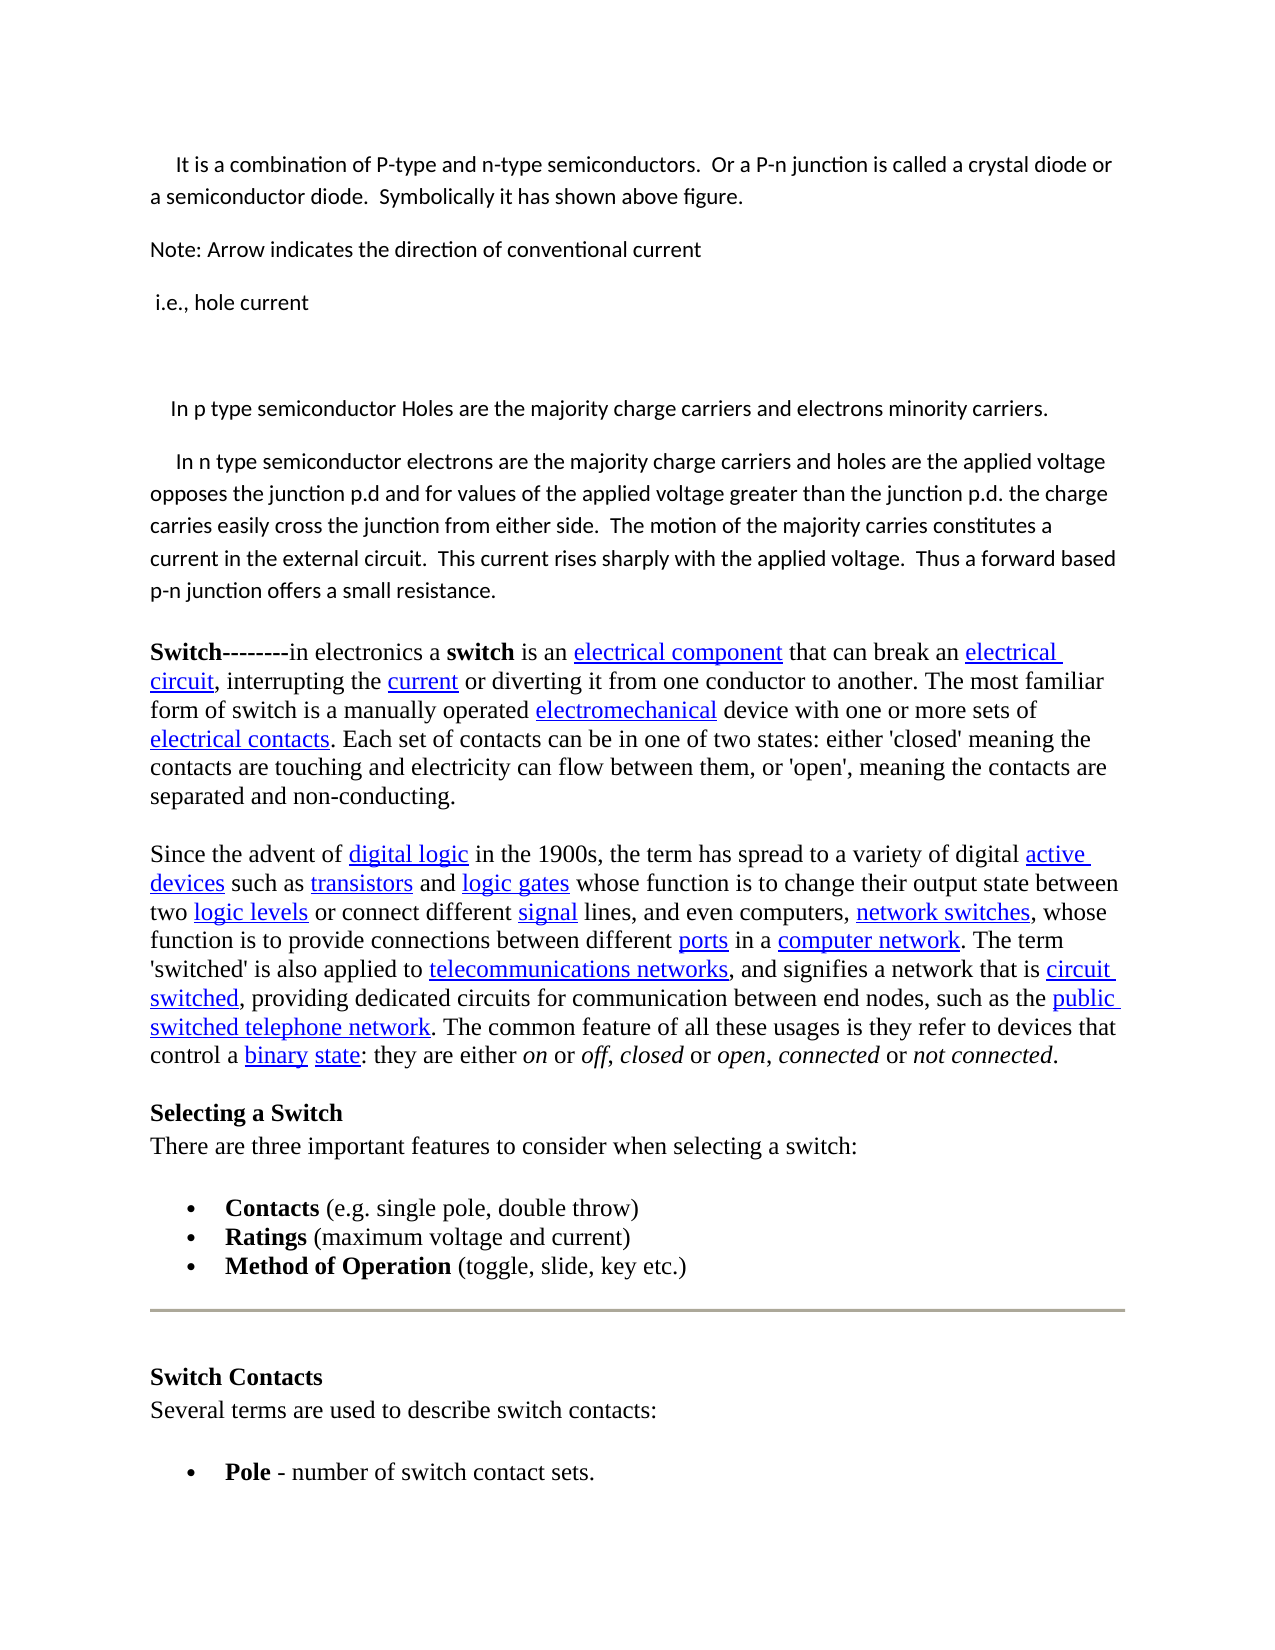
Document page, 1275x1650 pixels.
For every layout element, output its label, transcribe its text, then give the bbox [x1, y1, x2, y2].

subtitle Selecting a Switch [150, 1098, 1125, 1127]
list Pole - number of switch contact sets. [187, 1457, 1125, 1486]
subtitle Switch Contacts [150, 1362, 1125, 1391]
text Note: Arrow indicates the direction of conventional current [150, 235, 1125, 263]
text In n type semiconductor electrons are the majority charge carriers and holes are the applied voltage opposes the junction p.d and for values of the applied voltage greater than the junction p.d. the charge carries easily cross the junction from either side. The motion of the majority carries constitutes a current in the external circuit. This current rises sharply with the applied voltage. Thus a forward based p-n junction offers a small resistance. [150, 447, 1125, 604]
text It is a combination of P-type and n-type semiconductors. Or a P-n junction is called a crystal diode or a semiconductor diode. Symbolically it has shown above figure. [150, 150, 1125, 210]
list Method of Operation (toggle, slide, key etc.) [187, 1251, 1125, 1280]
list Contacts (e.g. single pole, double throw) [187, 1193, 1125, 1222]
text There are three important features to consider when selecting a switch: [150, 1131, 1125, 1160]
text i.e., hole current [150, 288, 1125, 316]
text Since the advent of digital logic in the 1900s, the term has spread to a variety of digital active devices such as transistors and logic gates whose function is to change their output state between two logic levels or connect different signal lines, and even computers, network switches, whose function is to provide connections between different ports in a computer network. The term 'switched' is also applied to telecommunications networks, and signifies a network that is circuit switched, providing dedicated circuits for communication between end nodes, such as the public switched telephone network. The common feature of all these usages is they refer to devices that control a binary state: they are either on or off, closed or open, connected or not connected. [150, 839, 1125, 1069]
text Switch--------in electronics a switch is an electrical component that can break an electrical circuit, interrupting the current or diverting it from one conductor to another. The most familiar form of switch is a manually operated electromechanical device with one or more sets of electrical contacts. Each set of contacts can be in one of two states: either 'closed' meaning the contacts are touching and electricity can flow between them, or 'open', meaning the contacts are separated and non-conducting. [150, 637, 1125, 810]
text In p type semiconductor Holes are the majority charge carriers and electrons minority carriers. [150, 394, 1125, 422]
text Several terms are used to describe switch contacts: [150, 1395, 1125, 1424]
list Ratings (maximum voltage and current) [187, 1222, 1125, 1251]
